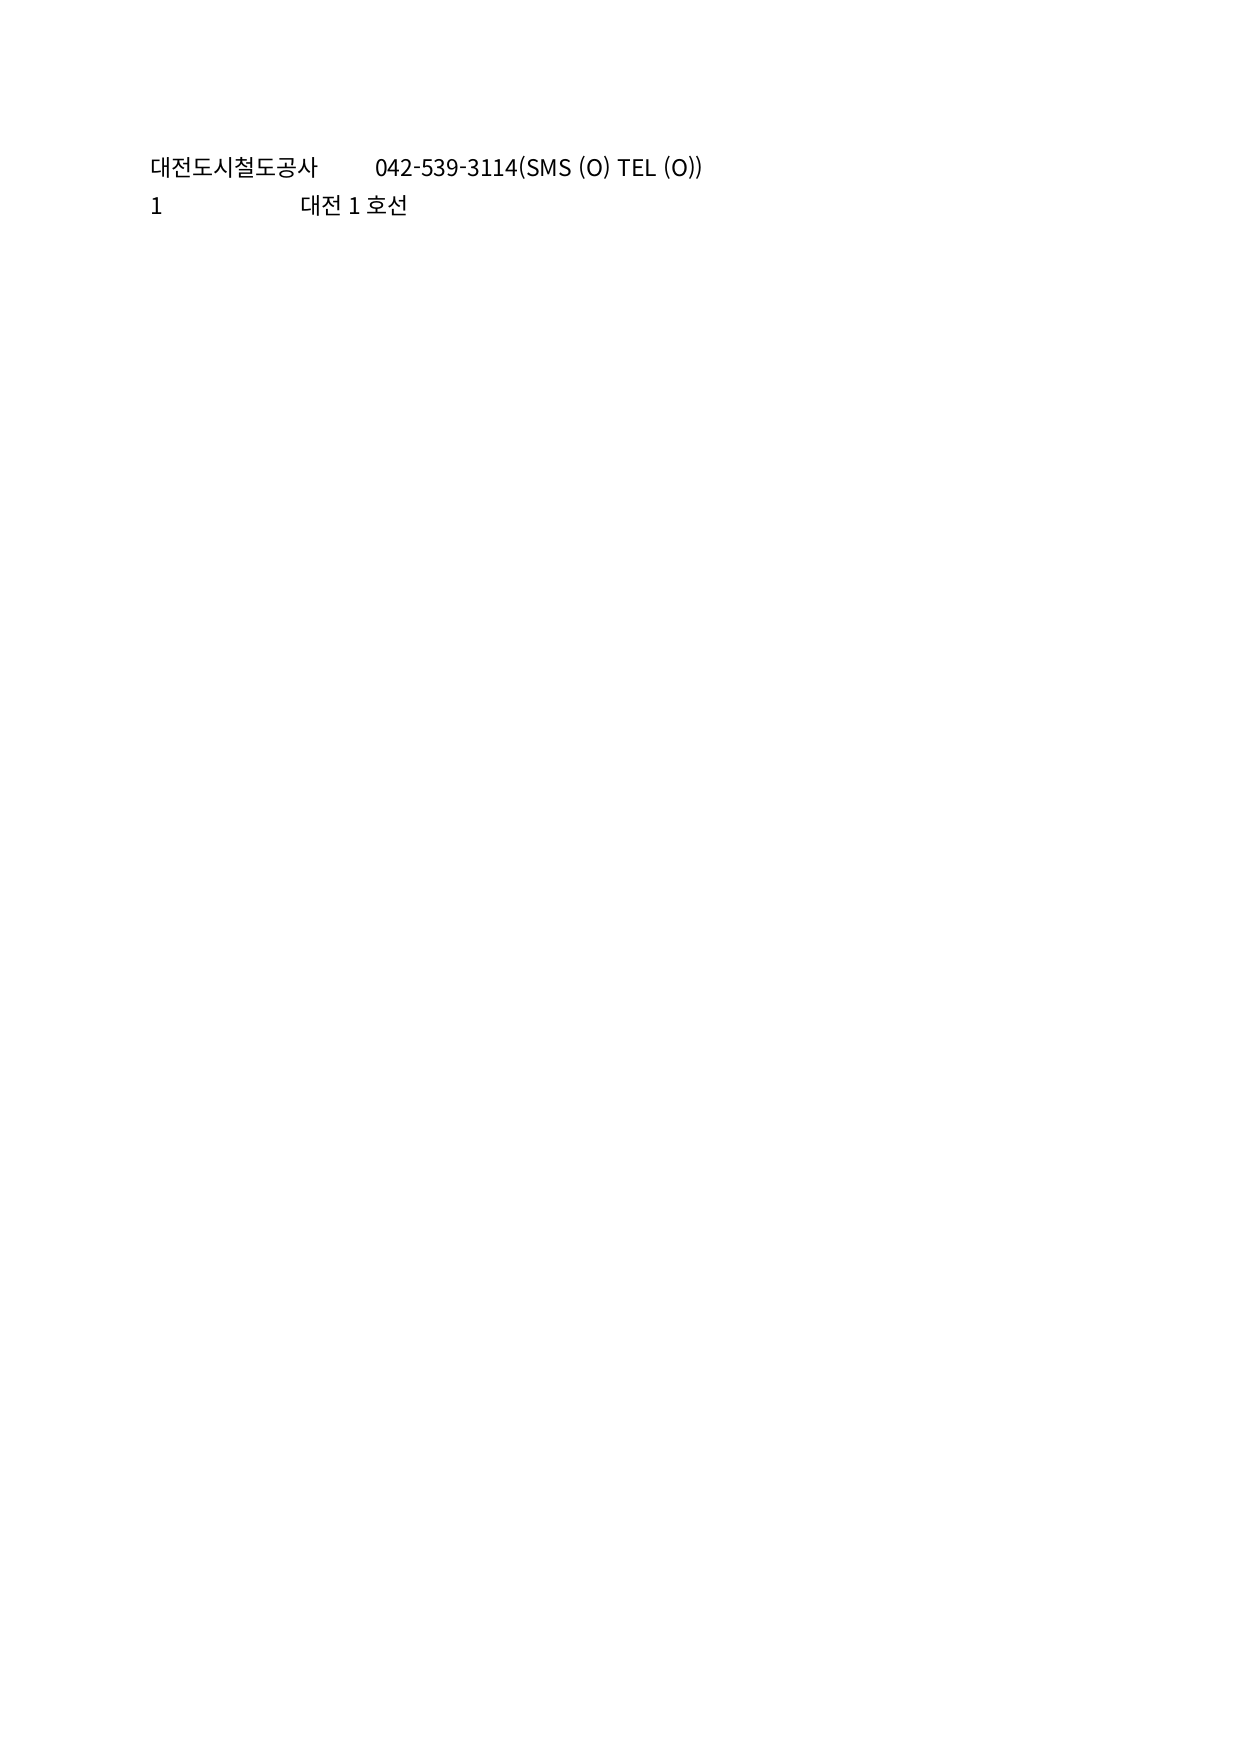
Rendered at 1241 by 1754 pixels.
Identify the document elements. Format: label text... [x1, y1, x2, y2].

text 1 대전 1호선 [150, 188, 1090, 221]
text 대전도시철도공사 042-539-3114(SMS (O) TEL (O)) [150, 150, 375, 183]
text 대전도시철도공사 042-539-3114(SMS (O) TEL (O)) [518, 150, 1090, 183]
